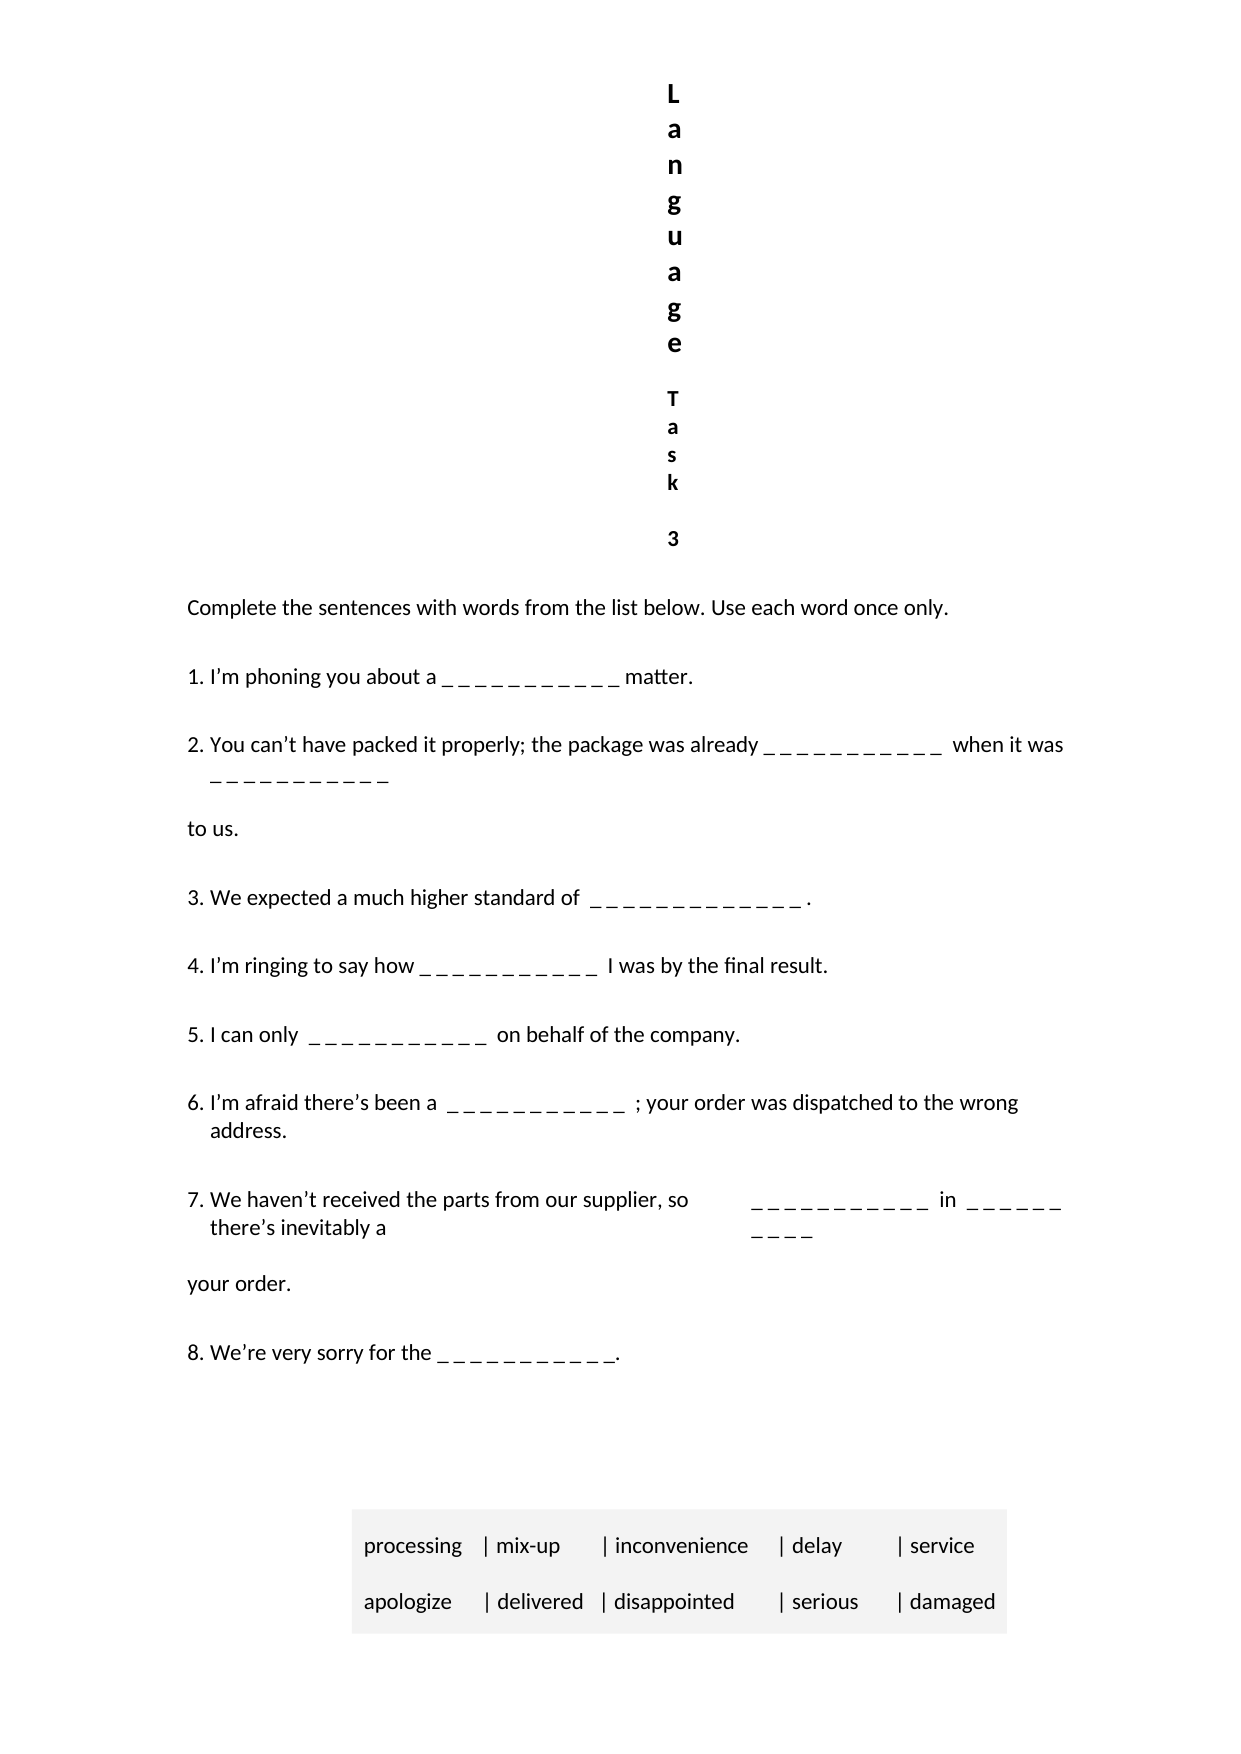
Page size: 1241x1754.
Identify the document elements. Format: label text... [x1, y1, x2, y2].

list I’m phoning you about a _ _ _ _ _ _ _ _ _ _ _ matter. [187, 662, 1065, 690]
list I’m ringing to say how _ _ _ _ _ _ _ _ _ _ _ I was by the final result. [187, 951, 1065, 979]
text Complete the sentences with words from the list below. Use each word once only. [187, 593, 1065, 621]
list We haven’t received the parts from our supplier, so there’s inevitably a [187, 1185, 741, 1241]
list We’re very sorry for the _ _ _ _ _ _ _ _ _ _ _. [187, 1338, 1065, 1366]
text _ _ _ _ _ _ _ _ _ _ _ in _ _ _ _ _ _ _ _ _ _ [751, 1185, 1065, 1241]
list I can only _ _ _ _ _ _ _ _ _ _ _ on behalf of the company. [187, 1020, 1065, 1048]
list I’m afraid there’s been a _ _ _ _ _ _ _ _ _ _ _ ; your order was dispatched to the wrong address. [187, 1088, 1065, 1144]
text to us. [187, 814, 1065, 842]
list We expected a much higher standard of _ _ _ _ _ _ _ _ _ _ _ _ _ . [187, 883, 1065, 911]
text your order. [187, 1269, 1065, 1297]
list You can’t have packed it properly; the package was already _ _ _ _ _ _ _ _ _ _ _ when it was _ _ _ _ _ _ _ _ _ _ _ [187, 730, 1065, 786]
